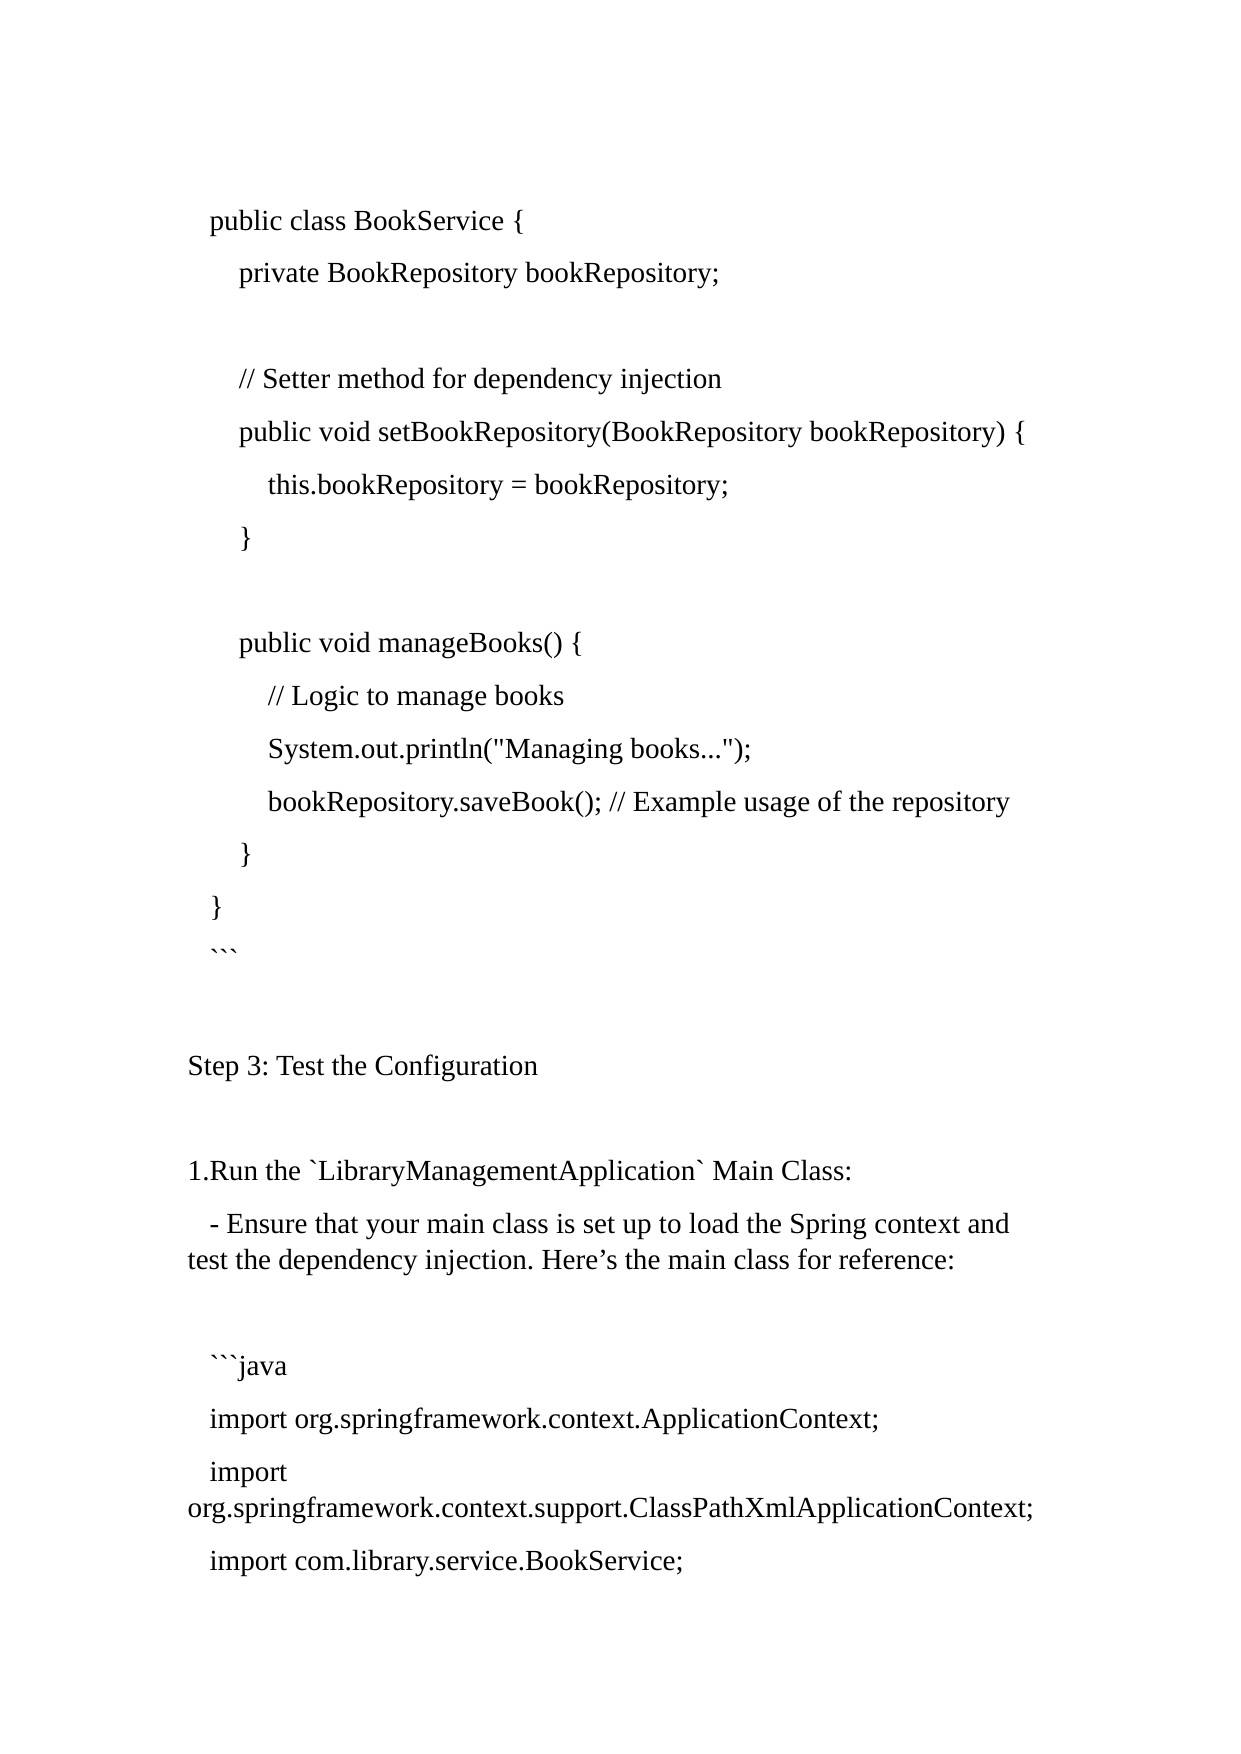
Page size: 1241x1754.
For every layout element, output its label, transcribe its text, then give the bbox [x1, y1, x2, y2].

text import org.springframework.context.ApplicationContext; [187, 1401, 1053, 1434]
text // Logic to manage books [187, 678, 1053, 712]
text Step 3: Test the Configuration [187, 1048, 1053, 1081]
text bookRepository.saveBook(); // Example usage of the repository [187, 784, 1053, 817]
text } [187, 520, 1053, 553]
text } [187, 837, 1053, 870]
text } [187, 889, 1053, 923]
text - Ensure that your main class is set up to load the Spring context and test the dependency injection. Here’s the main class for reference: [187, 1206, 1053, 1276]
text import com.library.service.BookService; [187, 1543, 1053, 1576]
text // Setter method for dependency injection [187, 361, 1053, 395]
text import org.springframework.context.support.ClassPathXmlApplicationContext; [187, 1454, 1053, 1523]
text 1.Run the `LibraryManagementApplication` Main Class: [187, 1153, 1053, 1187]
text private BookRepository bookRepository; [187, 256, 1053, 289]
text public class BookService { [187, 203, 1053, 236]
text this.bookRepository = bookRepository; [187, 467, 1053, 500]
text public void setBookRepository(BookRepository bookRepository) { [187, 414, 1053, 448]
text System.out.println("Managing books..."); [187, 731, 1053, 764]
text public void manageBooks() { [187, 625, 1053, 659]
text ``` [187, 942, 1053, 976]
text ```java [187, 1348, 1053, 1382]
